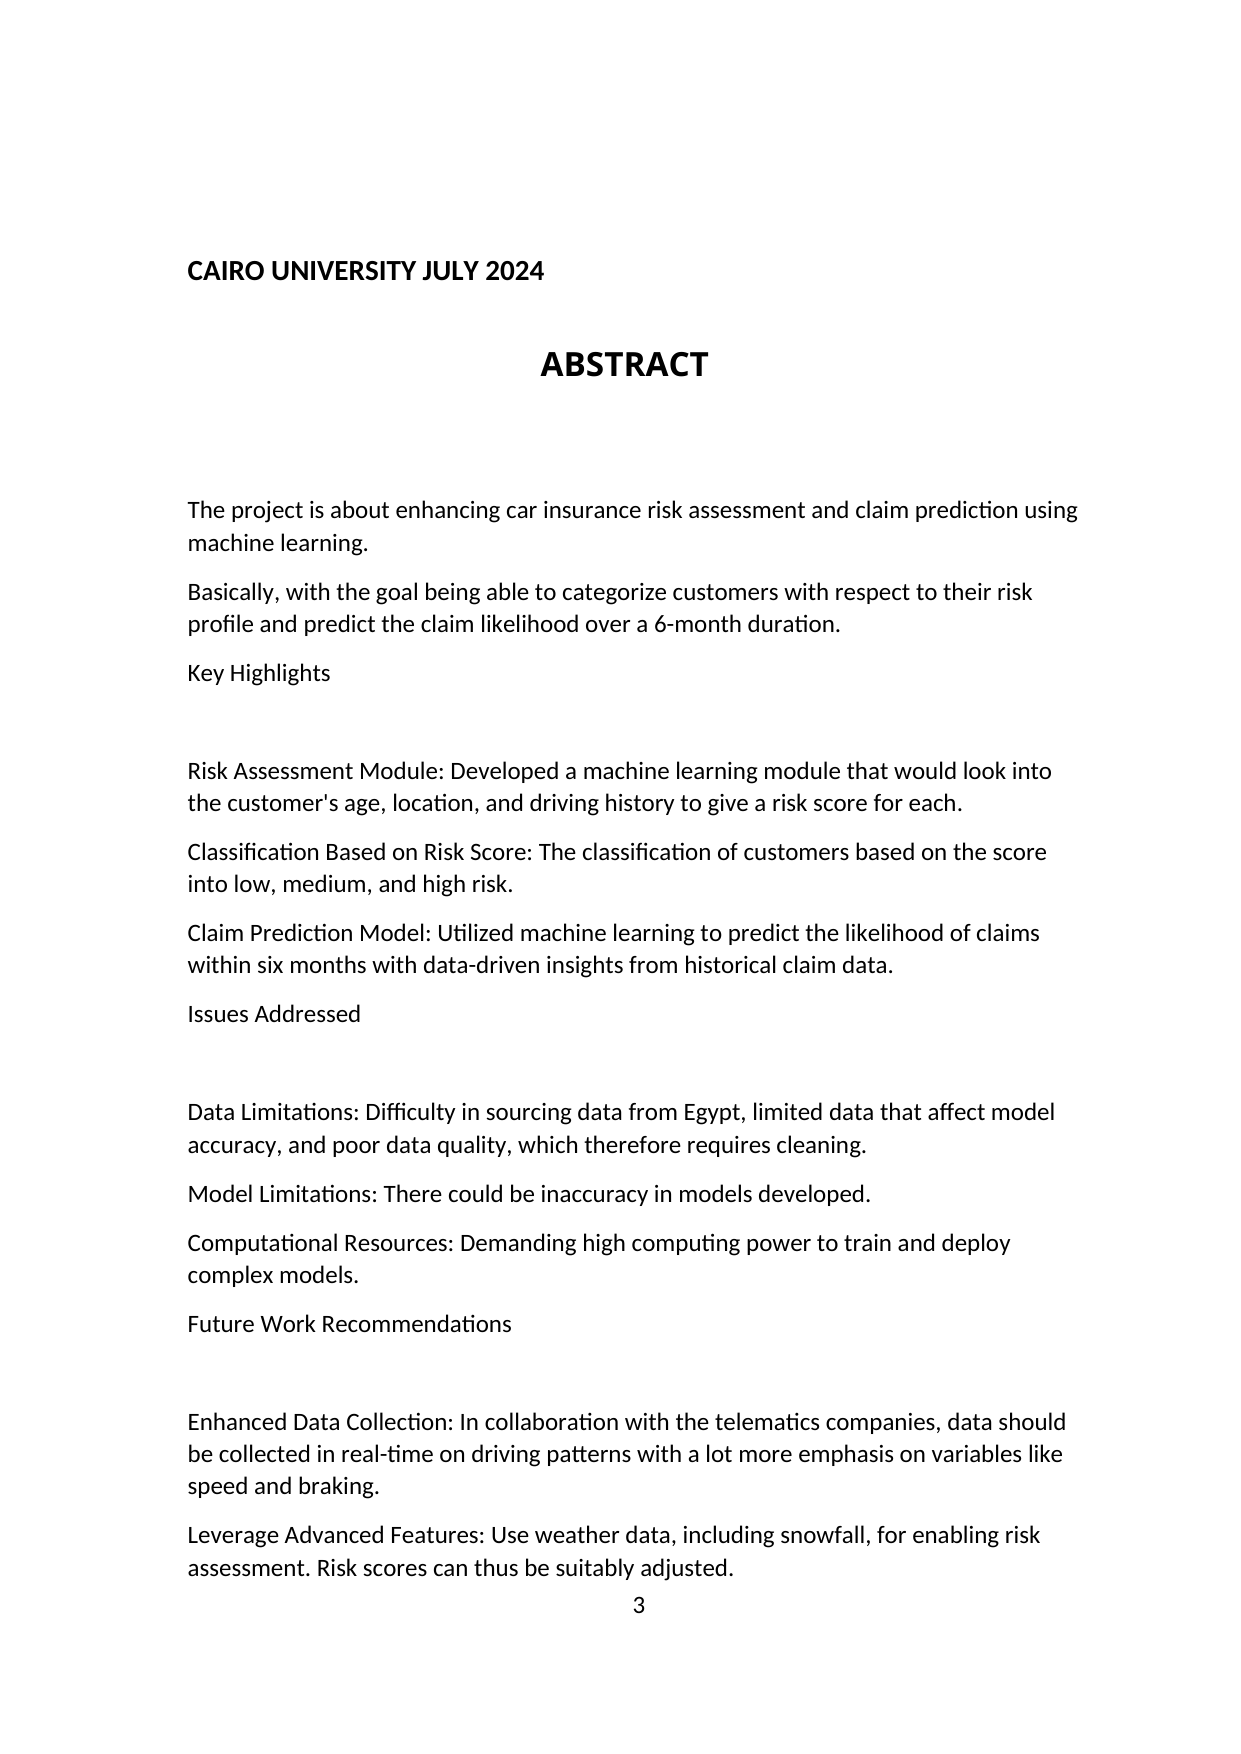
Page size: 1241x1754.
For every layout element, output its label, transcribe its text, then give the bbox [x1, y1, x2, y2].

text Risk Assessment Module: Developed a machine learning module that would look into the customer's age, location, and driving history to give a risk score for each. [187, 755, 1090, 818]
text Classification Based on Risk Score: The classification of customers based on the score into low, medium, and high risk. [187, 836, 1090, 899]
text Data Limitations: Difficulty in sourcing data from Egypt, limited data that affect model accuracy, and poor data quality, which therefore requires cleaning. [187, 1096, 1090, 1159]
text Issues Addressed [187, 998, 1090, 1029]
text Model Limitations: There could be inaccuracy in models developed. [187, 1178, 1090, 1208]
text Key Highlights [187, 657, 1090, 687]
text CAIRO UNIVERSITY JULY 2024 [187, 252, 1090, 287]
text Leverage Advanced Features: Use weather data, including snowfall, for enabling risk assessment. Risk scores can thus be suitably adjusted. [187, 1519, 1090, 1582]
text Future Work Recommendations [187, 1308, 1090, 1338]
text Claim Prediction Model: Utilized machine learning to predict the likelihood of claims within six months with data-driven insights from historical claim data. [187, 917, 1090, 980]
subtitle ABSTRACT [187, 341, 1062, 386]
text Computational Resources: Demanding high computing power to train and deploy complex models. [187, 1227, 1090, 1289]
text Enhanced Data Collection: In collaboration with the telematics companies, data should be collected in real-time on driving patterns with a lot more emphasis on variables like speed and braking. [187, 1406, 1090, 1501]
text Basically, with the goal being able to categorize customers with respect to their risk profile and predict the claim likelihood over a 6-month duration. [187, 576, 1090, 638]
text The project is about enhancing car insurance risk assessment and claim prediction using machine learning. [187, 494, 1090, 557]
